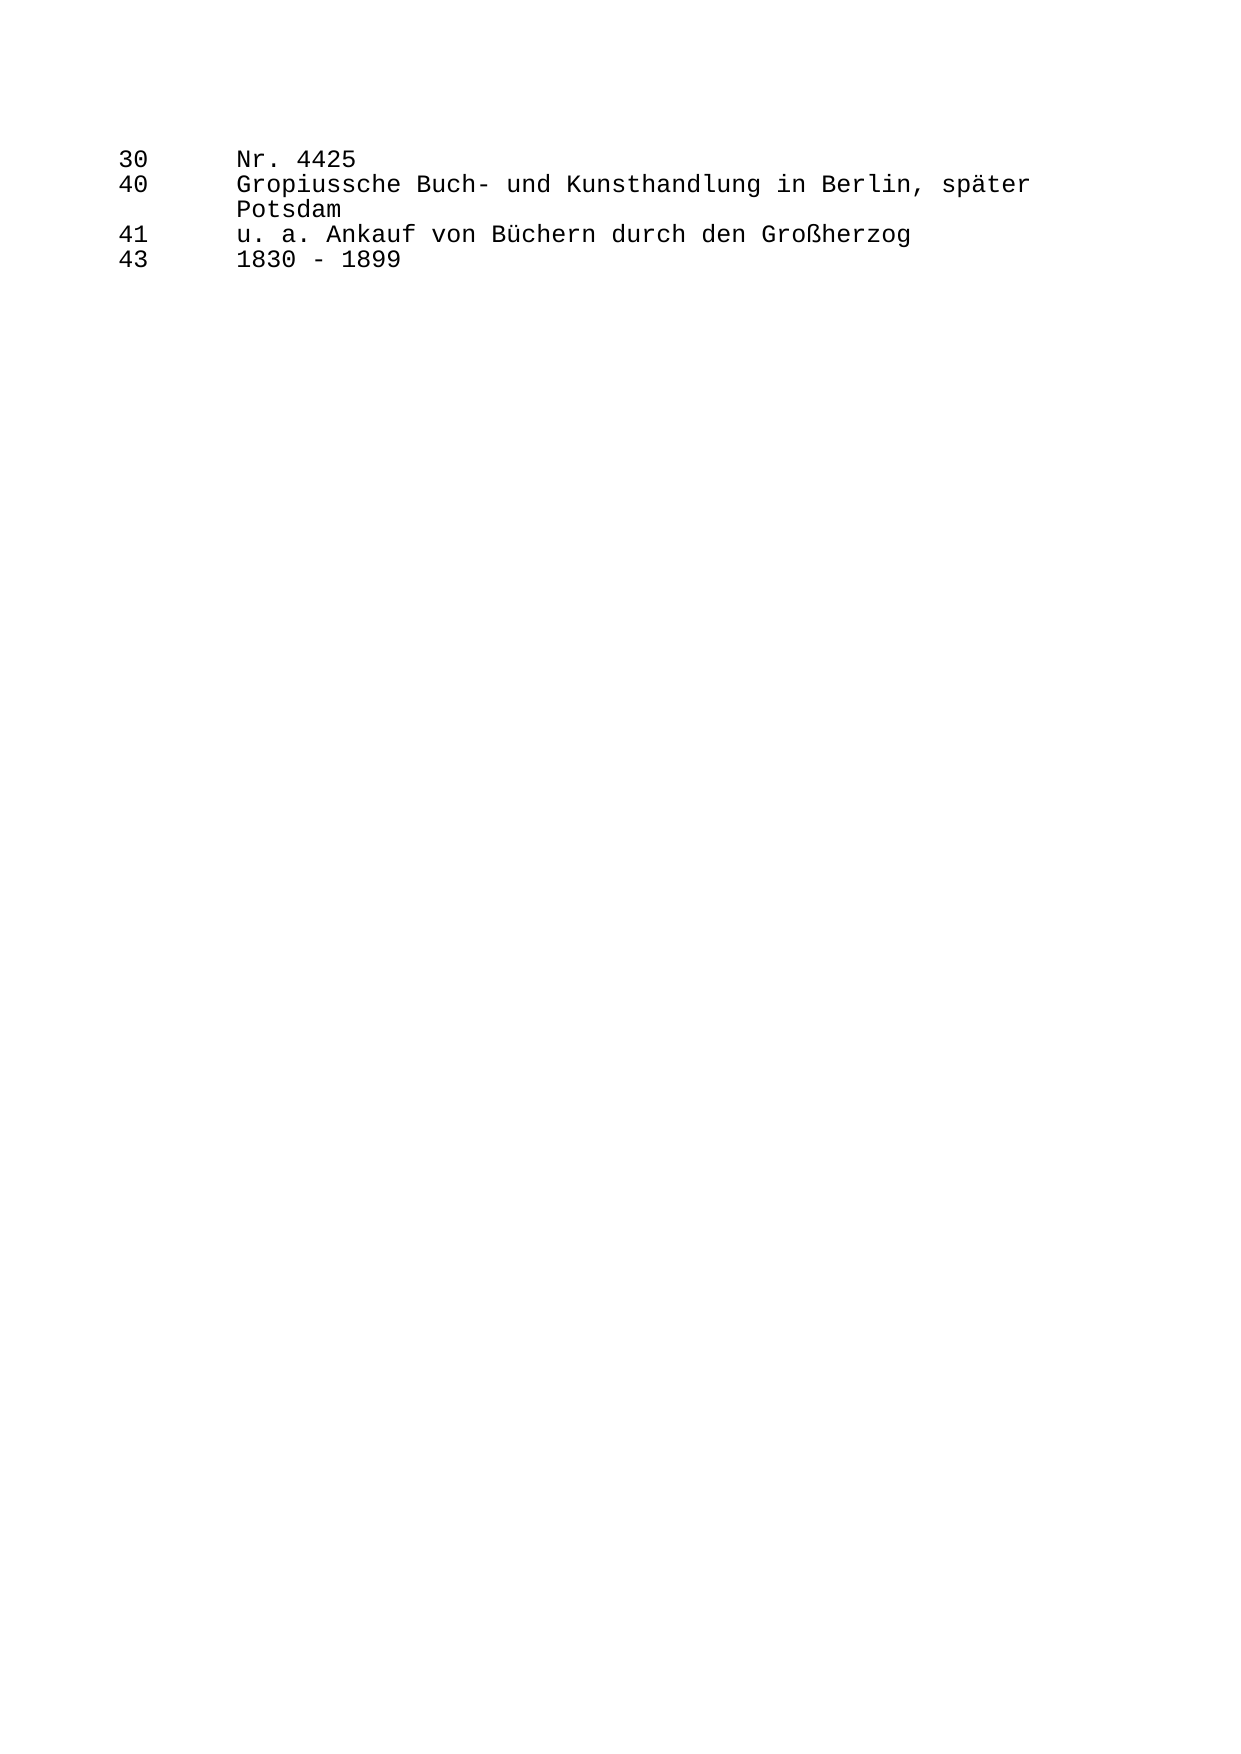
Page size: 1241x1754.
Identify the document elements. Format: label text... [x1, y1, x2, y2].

text 40 k[1{p[Gropius]psche s[Buch<handlung>]s- und Kunsthandlung} in 2{o[Berlin]o}]k, später o[Potsdam]o [118, 173, 1122, 223]
text 41 u. a. s[2{Ankauf} von 1{Bücher}]sn durch den Großherzog [118, 223, 1122, 248]
text 30 Nr. 4425 [118, 148, 1122, 173]
text 43 1830 - 1899 [118, 248, 1122, 273]
